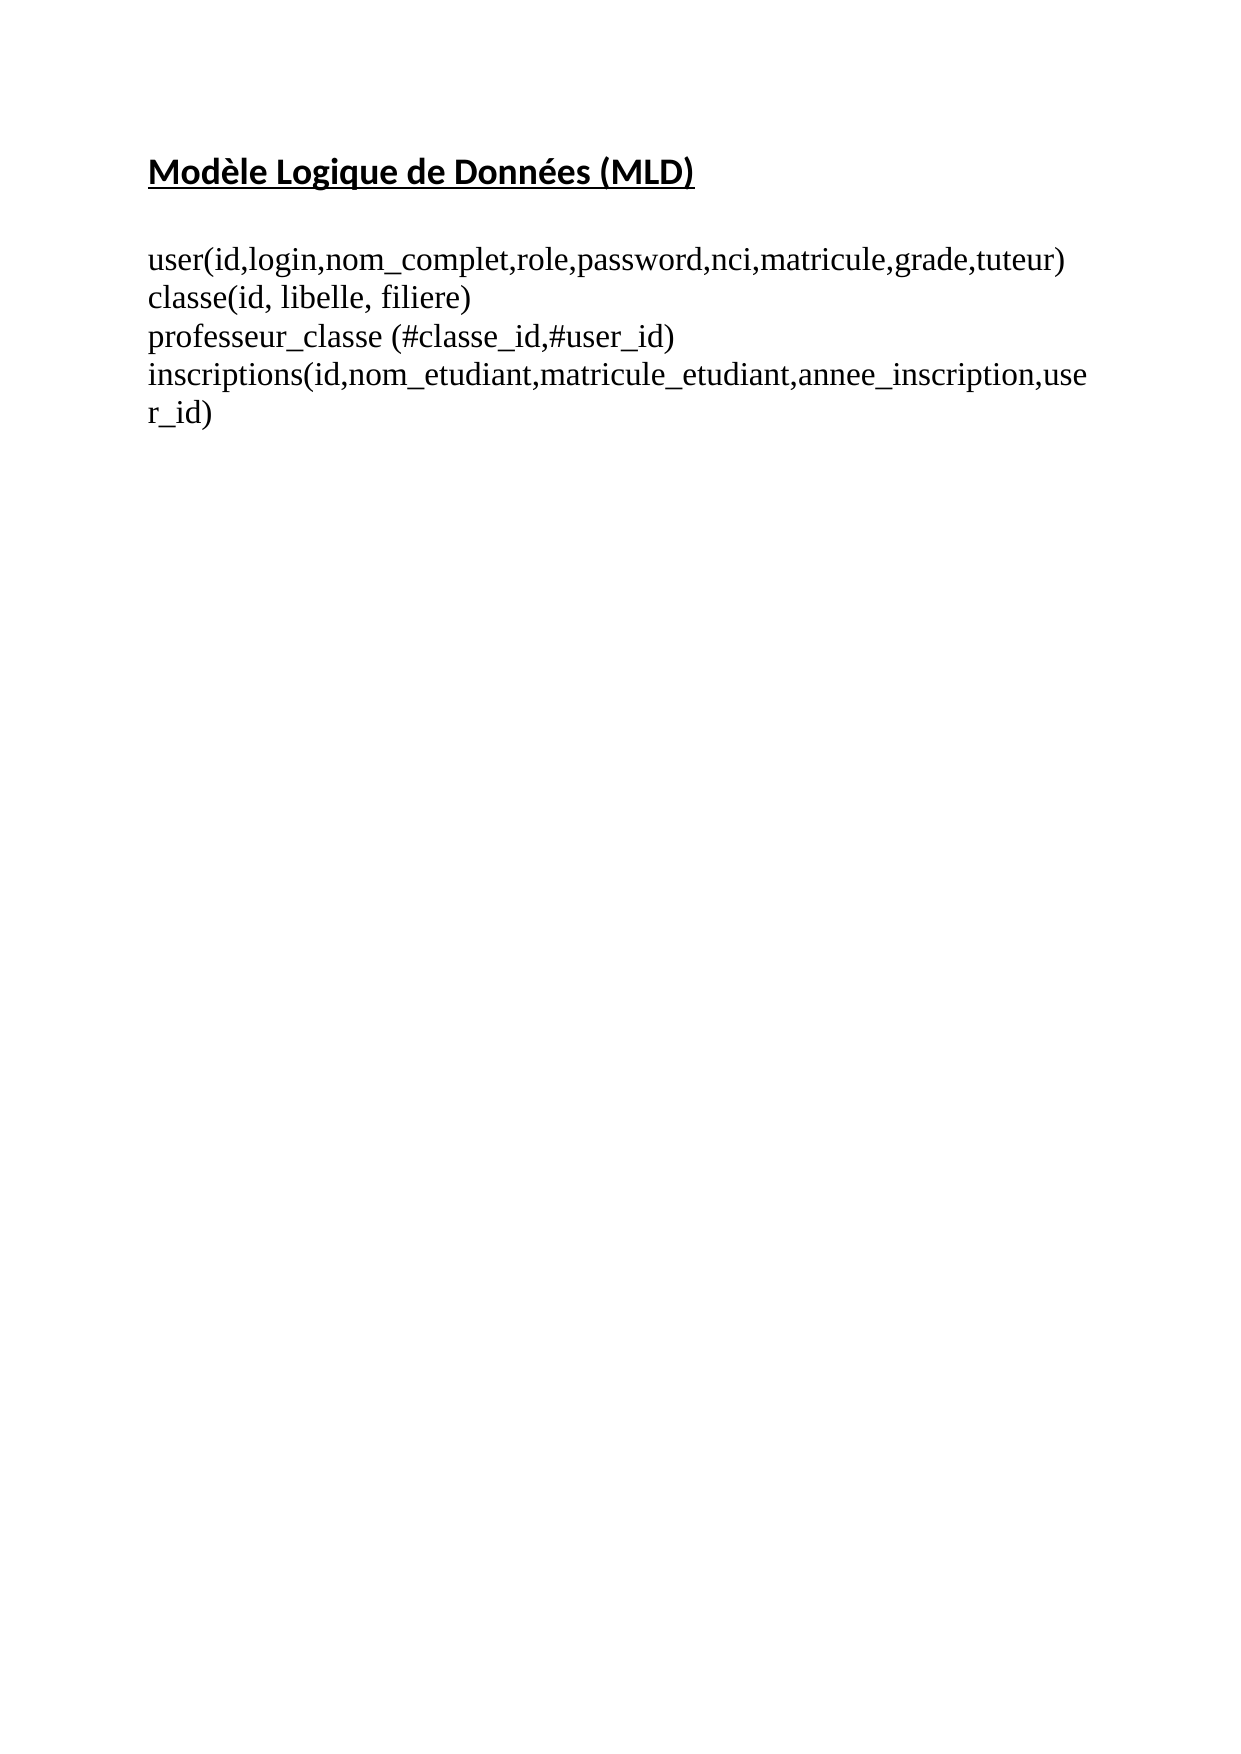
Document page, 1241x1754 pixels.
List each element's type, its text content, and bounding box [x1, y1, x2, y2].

text classe(id, libelle, filiere) [148, 278, 1093, 316]
text user(id,login,nom_complet,role,password,nci,matricule,grade,tuteur) [148, 239, 1093, 278]
text inscriptions(id,nom_etudiant,matricule_etudiant,annee_inscription,user_id) [148, 354, 1093, 431]
text professeur_classe (#classe_id,#user_id) [148, 316, 1093, 354]
text Modèle Logique de Données (MLD) [148, 148, 1093, 193]
